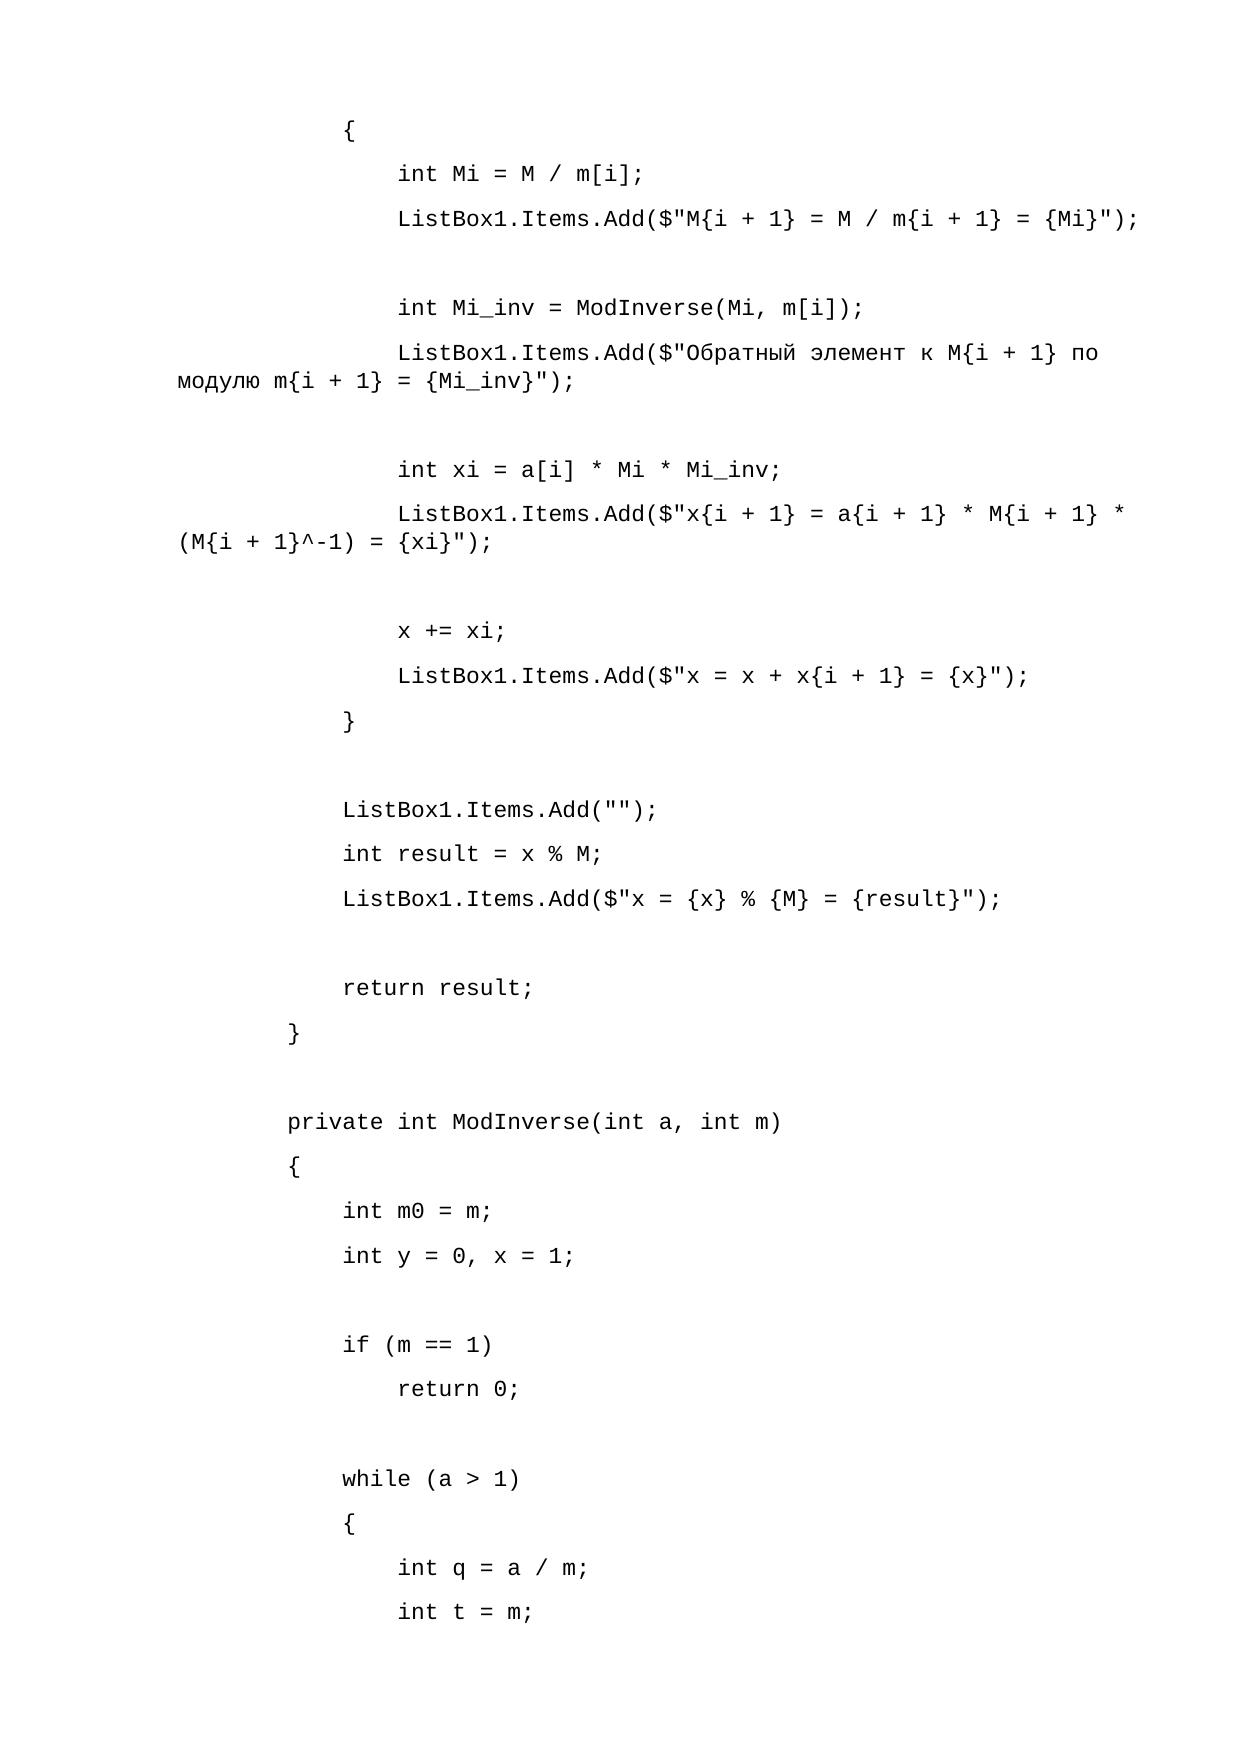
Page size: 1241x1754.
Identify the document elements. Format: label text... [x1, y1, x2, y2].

text ListBox1.Items.Add($"x = {x} % {M} = {result}"); [177, 887, 1152, 913]
text ListBox1.Items.Add($"Обратный элемент к M{i + 1} по модулю m{i + 1} = {Mi_inv}"); [177, 341, 1152, 395]
text int Mi = M / m[i]; [177, 163, 1152, 189]
text } [177, 709, 1152, 735]
text if (m == 1) [177, 1333, 1152, 1359]
text int y = 0, x = 1; [177, 1244, 1152, 1270]
text ListBox1.Items.Add($"M{i + 1} = M / m{i + 1} = {Mi}"); [177, 207, 1152, 233]
text ListBox1.Items.Add($"x{i + 1} = a{i + 1} * M{i + 1} * (M{i + 1}^-1) = {xi}"); [177, 503, 1152, 557]
text int Mi_inv = ModInverse(Mi, m[i]); [177, 296, 1152, 322]
text ListBox1.Items.Add(""); [177, 798, 1152, 824]
text int q = a / m; [177, 1556, 1152, 1582]
text x += xi; [177, 620, 1152, 646]
text { [177, 1511, 1152, 1537]
text { [177, 118, 1152, 144]
text } [177, 1021, 1152, 1047]
text while (a > 1) [177, 1467, 1152, 1493]
text int result = x % M; [177, 843, 1152, 869]
text int m0 = m; [177, 1199, 1152, 1225]
text int xi = a[i] * Mi * Mi_inv; [177, 458, 1152, 484]
text private int ModInverse(int a, int m) [177, 1110, 1152, 1136]
text ListBox1.Items.Add($"x = x + x{i + 1} = {x}"); [177, 664, 1152, 690]
text int t = m; [177, 1601, 1152, 1627]
text return 0; [177, 1378, 1152, 1404]
text return result; [177, 976, 1152, 1002]
text { [177, 1155, 1152, 1181]
